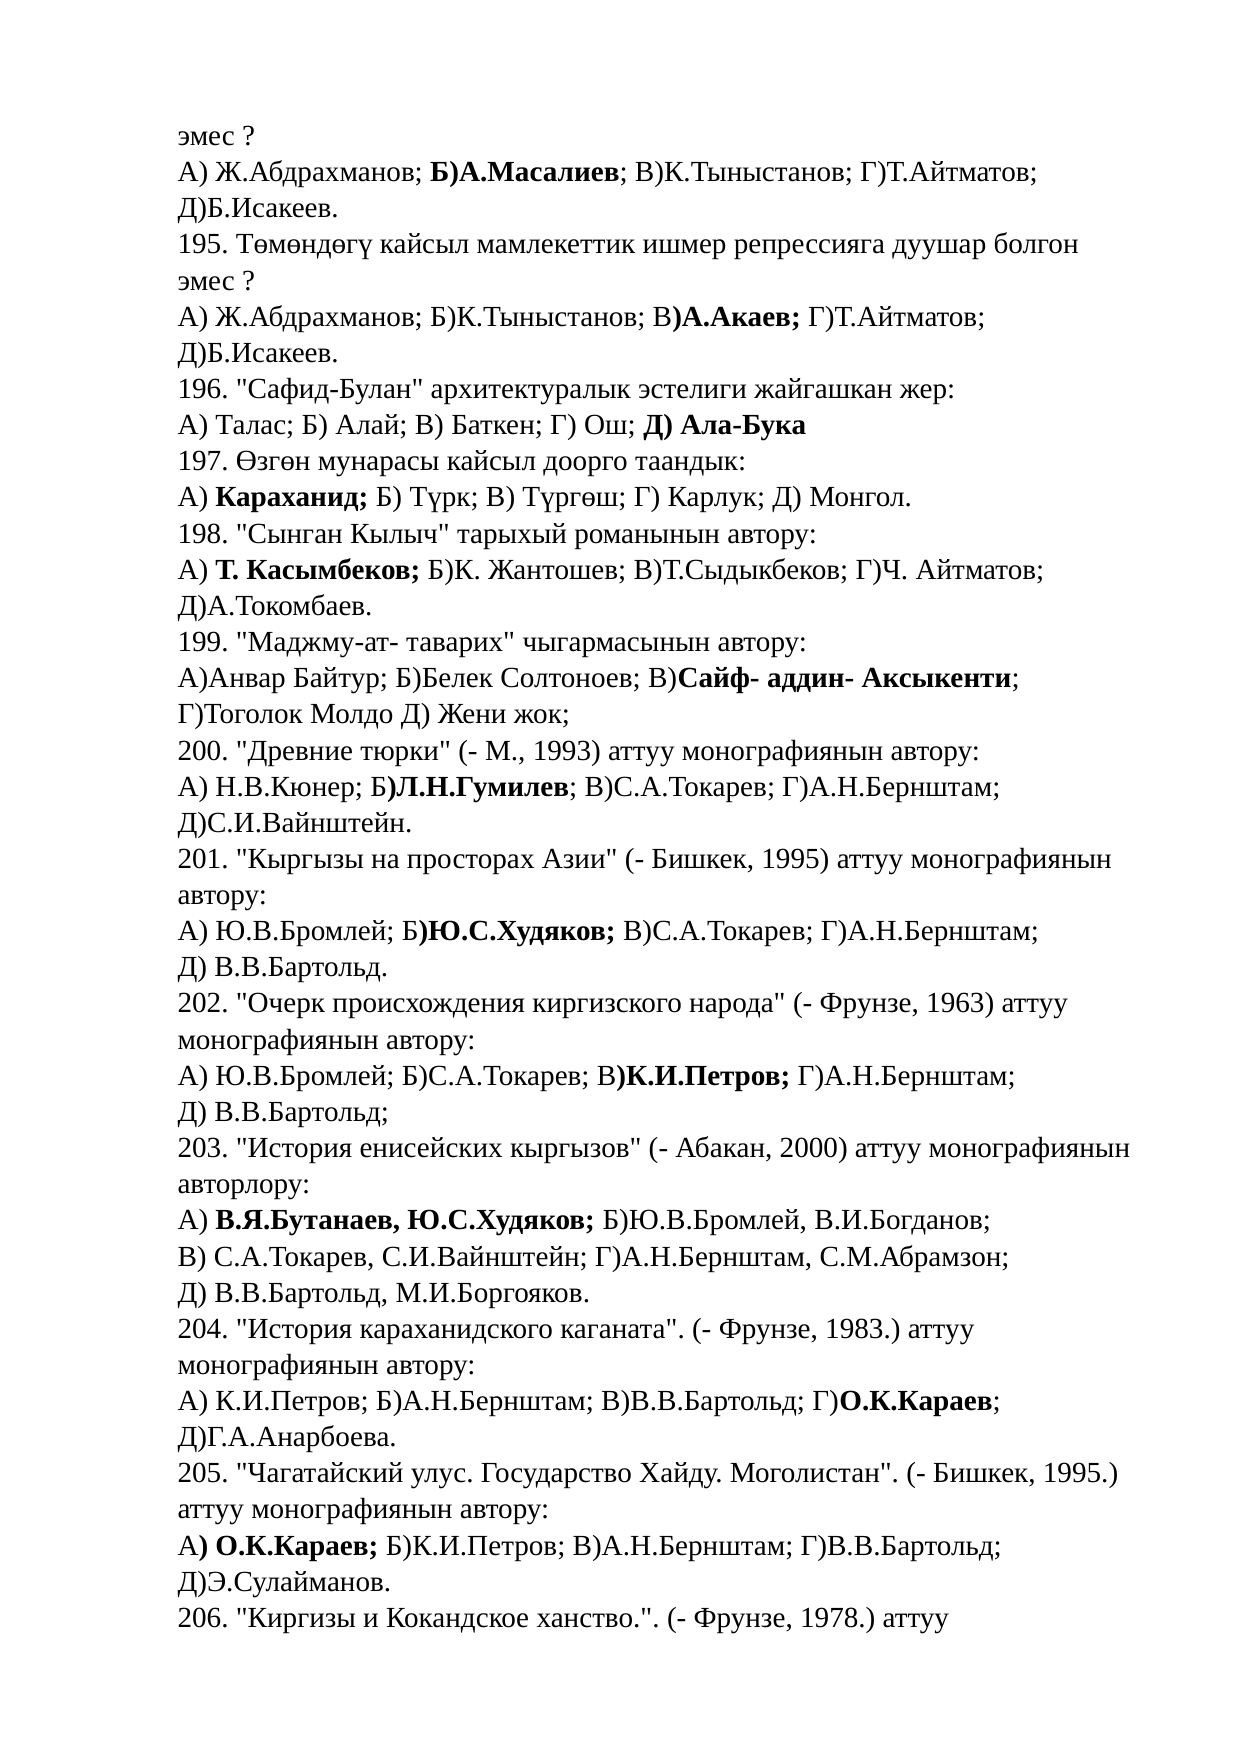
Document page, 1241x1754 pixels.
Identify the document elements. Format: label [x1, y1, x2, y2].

text [177, 118, 1152, 1634]
